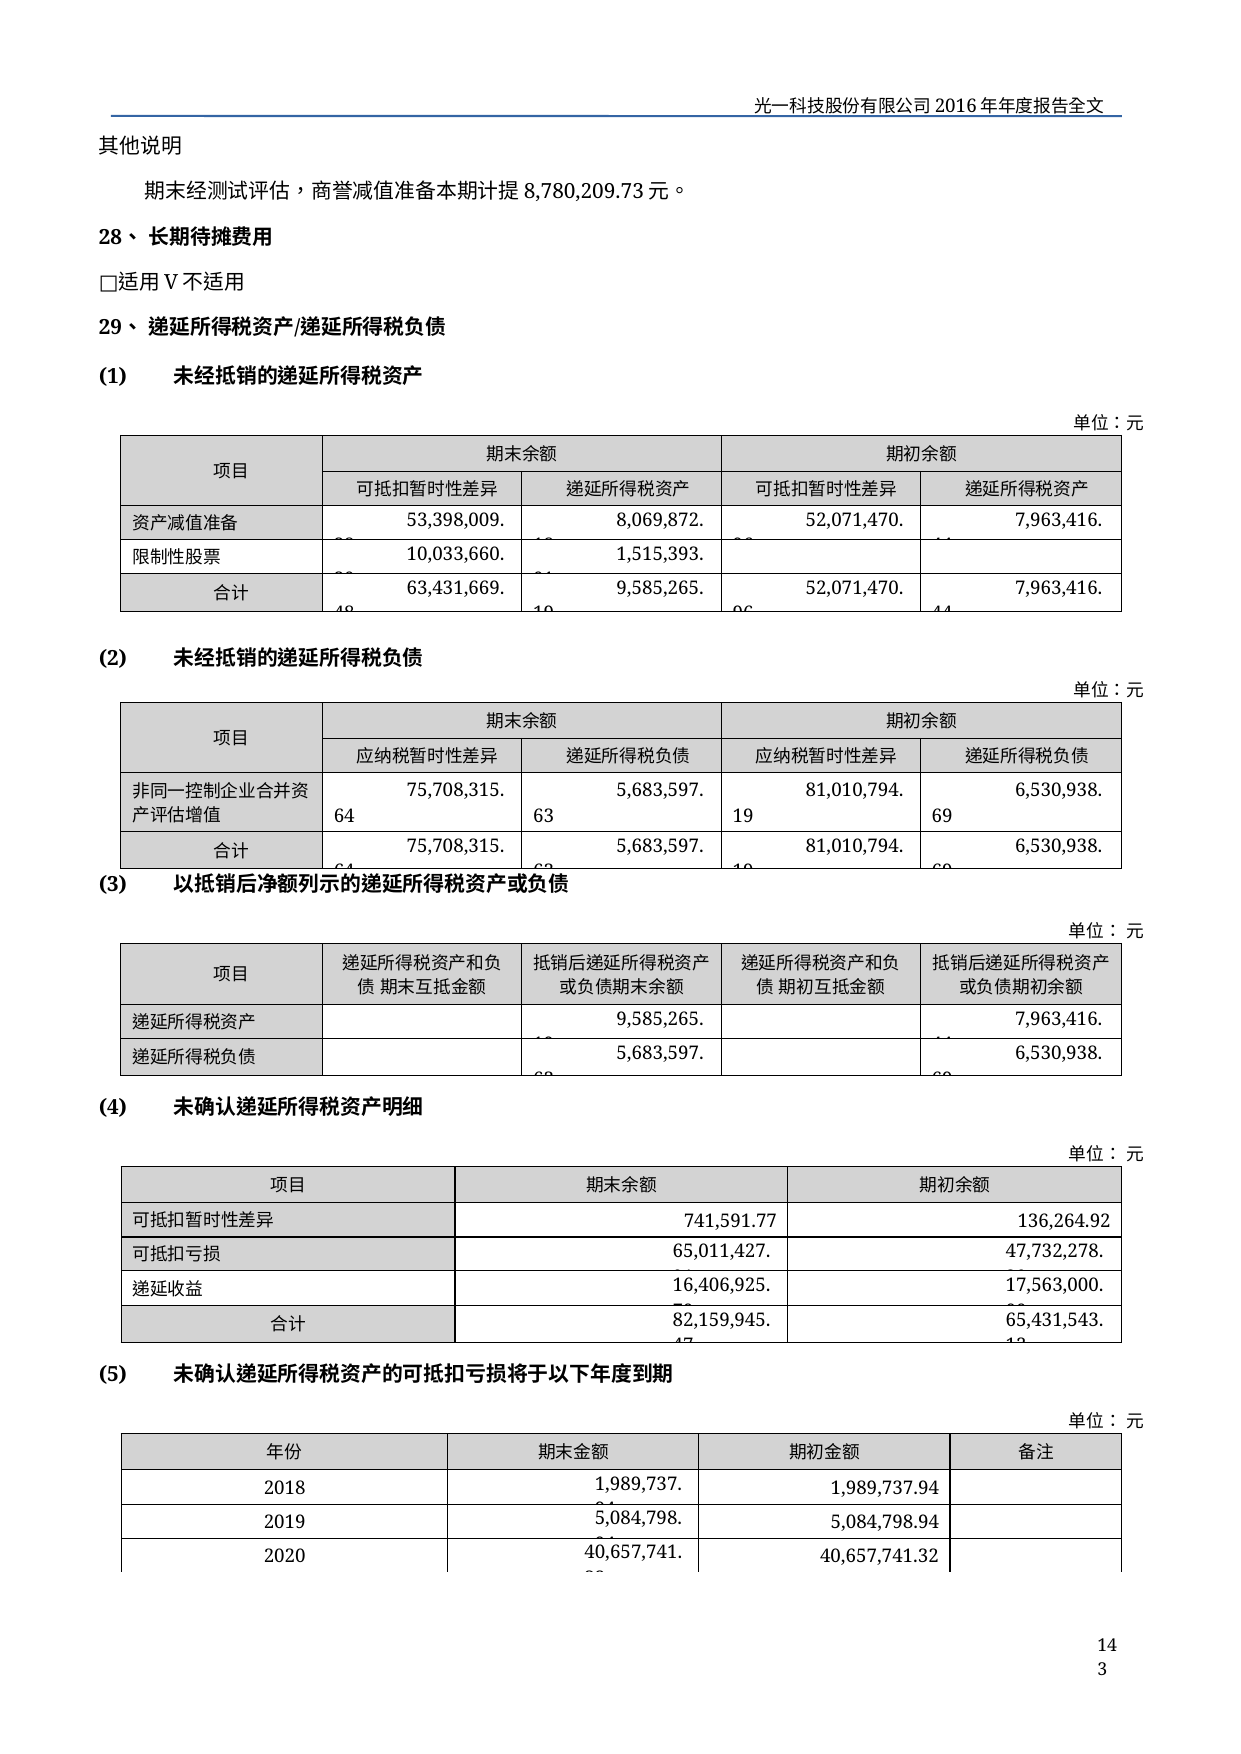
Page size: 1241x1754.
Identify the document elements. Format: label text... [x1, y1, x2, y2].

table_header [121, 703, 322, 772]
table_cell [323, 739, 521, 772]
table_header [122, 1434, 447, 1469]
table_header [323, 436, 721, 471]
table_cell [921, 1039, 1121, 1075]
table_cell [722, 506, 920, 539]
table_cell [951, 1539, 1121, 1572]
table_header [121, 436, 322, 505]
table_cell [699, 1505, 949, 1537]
text 单位： 元 [98, 919, 1144, 943]
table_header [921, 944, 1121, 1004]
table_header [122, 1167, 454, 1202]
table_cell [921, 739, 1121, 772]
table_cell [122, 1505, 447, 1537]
list 以抵销后净额列示的递延所得税资产或负债 [98, 869, 1144, 898]
text 期末经测试评估，商誉减值准备本期计提8,780,209.73元。 [98, 177, 1144, 205]
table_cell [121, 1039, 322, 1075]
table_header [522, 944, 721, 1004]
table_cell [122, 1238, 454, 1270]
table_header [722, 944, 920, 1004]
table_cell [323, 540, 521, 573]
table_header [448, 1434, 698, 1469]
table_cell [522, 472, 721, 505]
text 28、 长期待摊费用 [98, 222, 1144, 250]
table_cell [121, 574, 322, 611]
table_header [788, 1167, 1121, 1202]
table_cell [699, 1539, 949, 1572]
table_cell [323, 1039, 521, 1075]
list 未确认递延所得税资产的可抵扣亏损将于以下年度到期 [98, 1359, 1144, 1388]
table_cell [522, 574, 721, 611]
text 单位：元 [98, 411, 1144, 435]
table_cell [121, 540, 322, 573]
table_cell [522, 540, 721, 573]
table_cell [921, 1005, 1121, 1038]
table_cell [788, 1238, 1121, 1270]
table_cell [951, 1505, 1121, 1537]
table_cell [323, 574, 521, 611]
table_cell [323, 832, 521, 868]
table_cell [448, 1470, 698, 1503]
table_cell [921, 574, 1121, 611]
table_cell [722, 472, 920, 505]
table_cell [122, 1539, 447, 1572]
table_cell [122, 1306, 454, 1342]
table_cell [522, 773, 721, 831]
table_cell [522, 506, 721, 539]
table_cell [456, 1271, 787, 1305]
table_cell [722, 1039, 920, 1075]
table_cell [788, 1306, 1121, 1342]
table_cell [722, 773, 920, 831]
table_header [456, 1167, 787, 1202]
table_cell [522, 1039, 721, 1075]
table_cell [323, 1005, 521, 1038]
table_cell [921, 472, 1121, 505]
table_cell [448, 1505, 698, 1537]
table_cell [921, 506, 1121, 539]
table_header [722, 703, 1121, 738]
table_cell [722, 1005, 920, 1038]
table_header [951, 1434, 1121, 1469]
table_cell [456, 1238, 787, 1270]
text 单位：元 [98, 678, 1144, 702]
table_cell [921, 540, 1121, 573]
text □适用V不适用 [98, 267, 1144, 295]
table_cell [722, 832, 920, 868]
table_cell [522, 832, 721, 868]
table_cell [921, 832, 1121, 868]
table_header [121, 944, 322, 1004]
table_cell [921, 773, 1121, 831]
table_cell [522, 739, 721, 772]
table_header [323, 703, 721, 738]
text 29、 递延所得税资产/递延所得税负债 [98, 312, 1144, 340]
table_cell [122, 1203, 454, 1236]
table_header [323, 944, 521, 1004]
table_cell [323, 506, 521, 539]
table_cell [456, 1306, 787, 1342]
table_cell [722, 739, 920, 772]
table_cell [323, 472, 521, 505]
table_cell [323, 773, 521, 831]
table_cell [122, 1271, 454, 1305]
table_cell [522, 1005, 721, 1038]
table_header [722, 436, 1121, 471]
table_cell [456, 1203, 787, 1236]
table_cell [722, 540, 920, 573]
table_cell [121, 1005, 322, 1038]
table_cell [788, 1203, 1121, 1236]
list 未经抵销的递延所得税负债 [98, 643, 1144, 671]
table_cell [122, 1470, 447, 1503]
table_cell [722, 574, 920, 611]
text 其他说明 [98, 132, 1144, 160]
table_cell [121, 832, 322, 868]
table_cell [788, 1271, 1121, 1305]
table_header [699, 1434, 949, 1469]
list 未经抵销的递延所得税资产 [98, 361, 1144, 390]
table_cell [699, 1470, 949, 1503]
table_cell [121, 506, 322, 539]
list 未确认递延所得税资产明细 [98, 1092, 1144, 1121]
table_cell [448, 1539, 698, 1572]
text 单位： 元 [98, 1409, 1144, 1433]
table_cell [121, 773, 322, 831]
text 单位： 元 [98, 1142, 1144, 1166]
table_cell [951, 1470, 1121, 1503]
